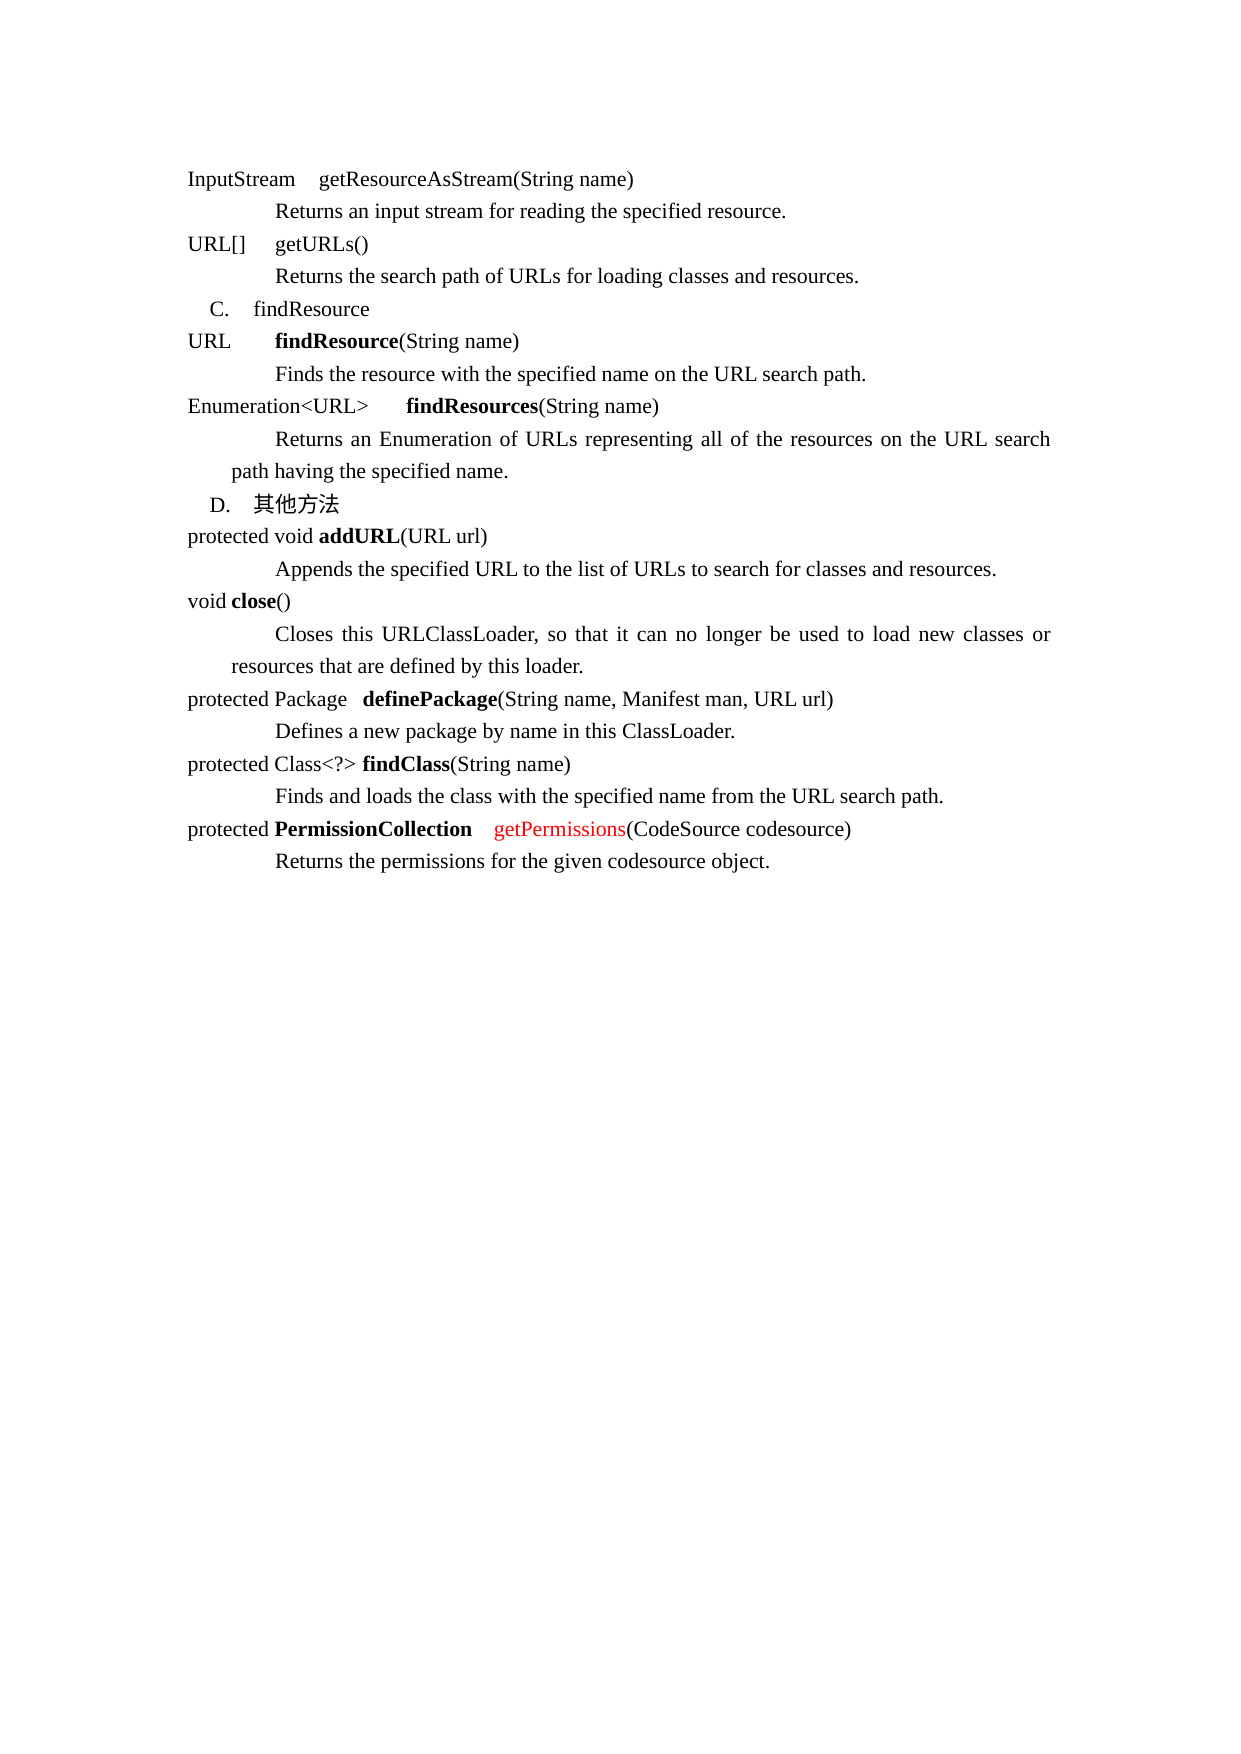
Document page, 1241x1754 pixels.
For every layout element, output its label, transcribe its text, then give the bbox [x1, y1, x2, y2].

text void close() [187, 584, 1053, 617]
text protected Class<?> findClass(String name) [187, 747, 1053, 779]
text URL findResource(String name) [187, 324, 1053, 357]
text Finds and loads the class with the specified name from the URL search path. [231, 779, 1053, 812]
text InputStream getResourceAsStream(String name) [187, 162, 1053, 194]
subtitle 其他方法 [209, 487, 1031, 519]
text Appends the specified URL to the list of URLs to search for classes and resources. [231, 552, 1053, 584]
text URL[] getURLs() [187, 227, 1053, 259]
text Returns an input stream for reading the specified resource. [231, 194, 1053, 227]
text Enumeration<URL> findResources(String name) [187, 389, 1053, 422]
text protected void addURL(URL url) [187, 519, 1053, 552]
text Finds the resource with the specified name on the URL search path. [231, 357, 1053, 389]
subtitle findResource [209, 292, 1031, 324]
text protected Package definePackage(String name, Manifest man, URL url) [187, 682, 1053, 714]
text Returns the search path of URLs for loading classes and resources. [231, 259, 1053, 292]
text Defines a new package by name in this ClassLoader. [231, 714, 1053, 747]
text Returns the permissions for the given codesource object. [231, 844, 1053, 877]
text protected PermissionCollection getPermissions(CodeSource codesource) [187, 812, 1053, 844]
text Returns an Enumeration of URLs representing all of the resources on the URL search path having the specified name. [231, 422, 1053, 487]
text Closes this URLClassLoader, so that it can no longer be used to load new classes or resources that are defined by this loader. [231, 617, 1053, 682]
